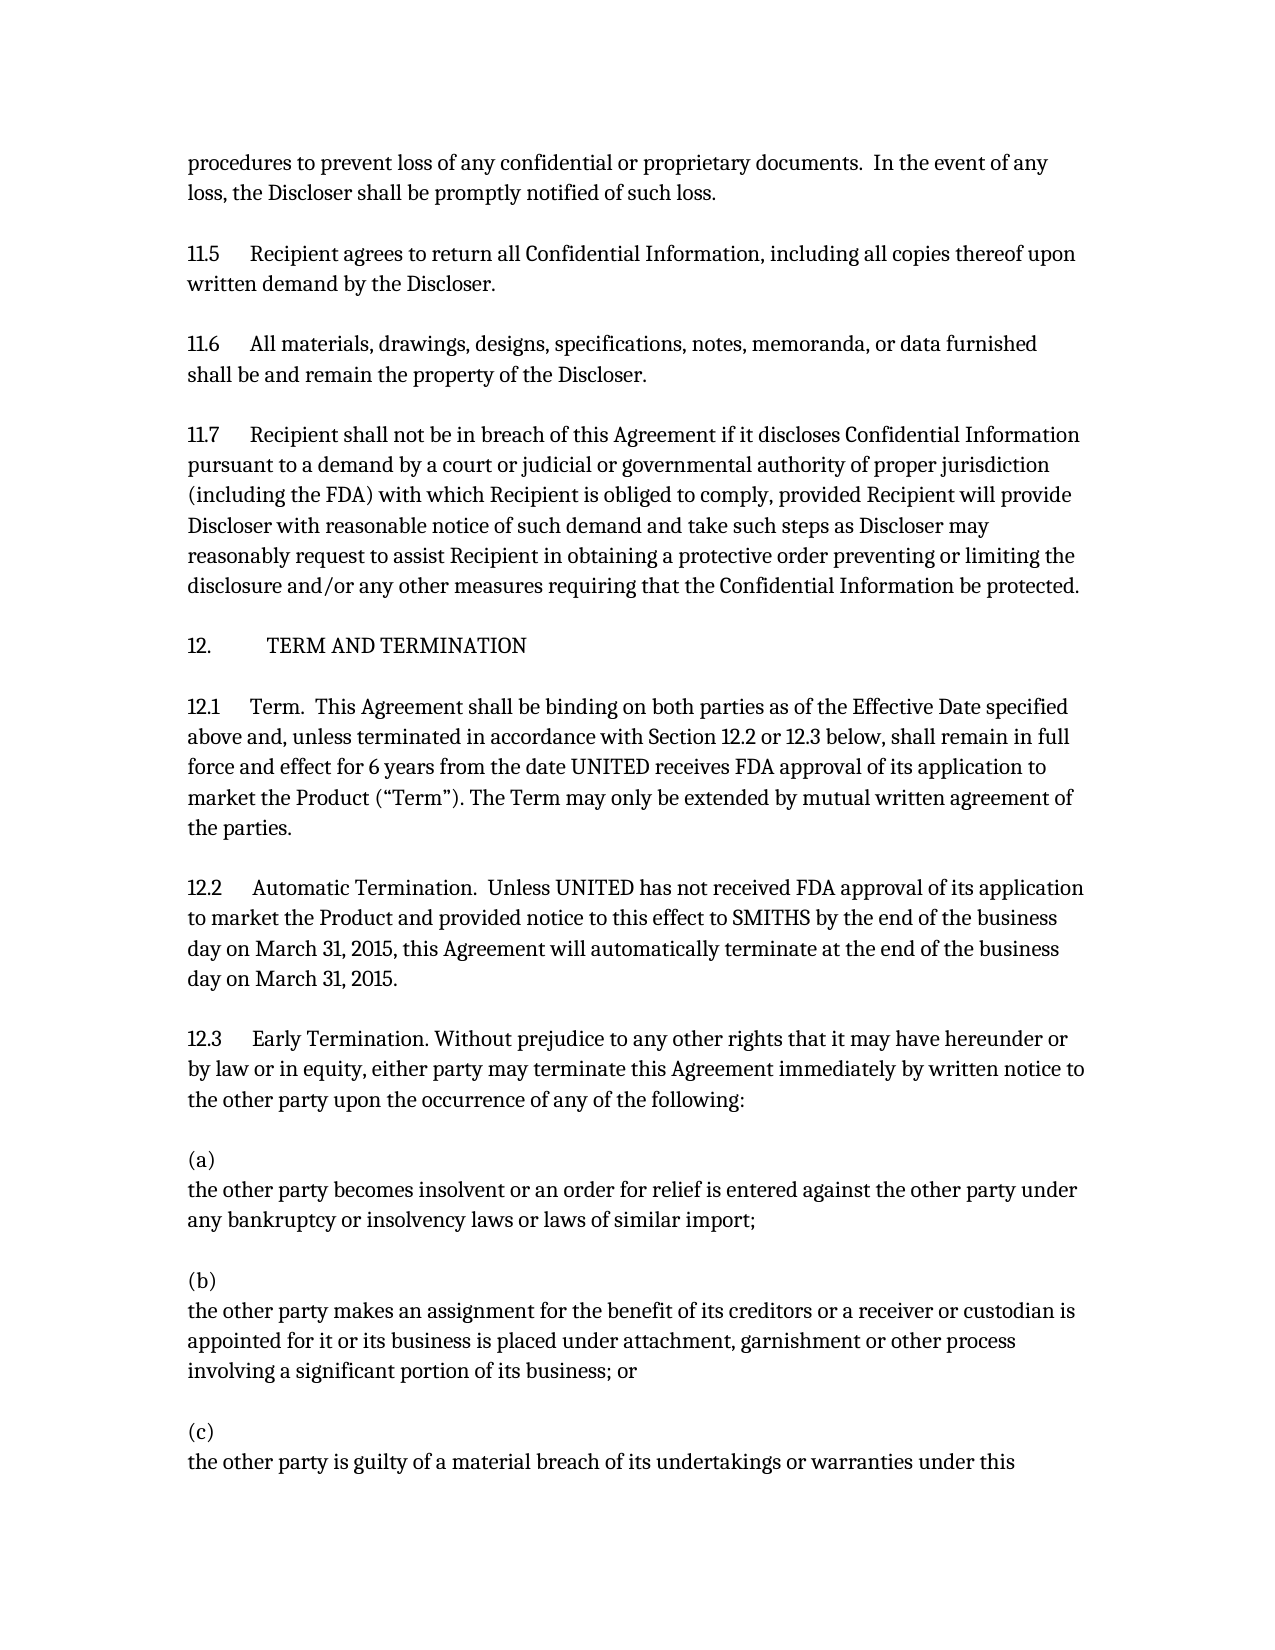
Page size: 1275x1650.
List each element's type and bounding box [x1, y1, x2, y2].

text [187, 150, 1087, 1475]
